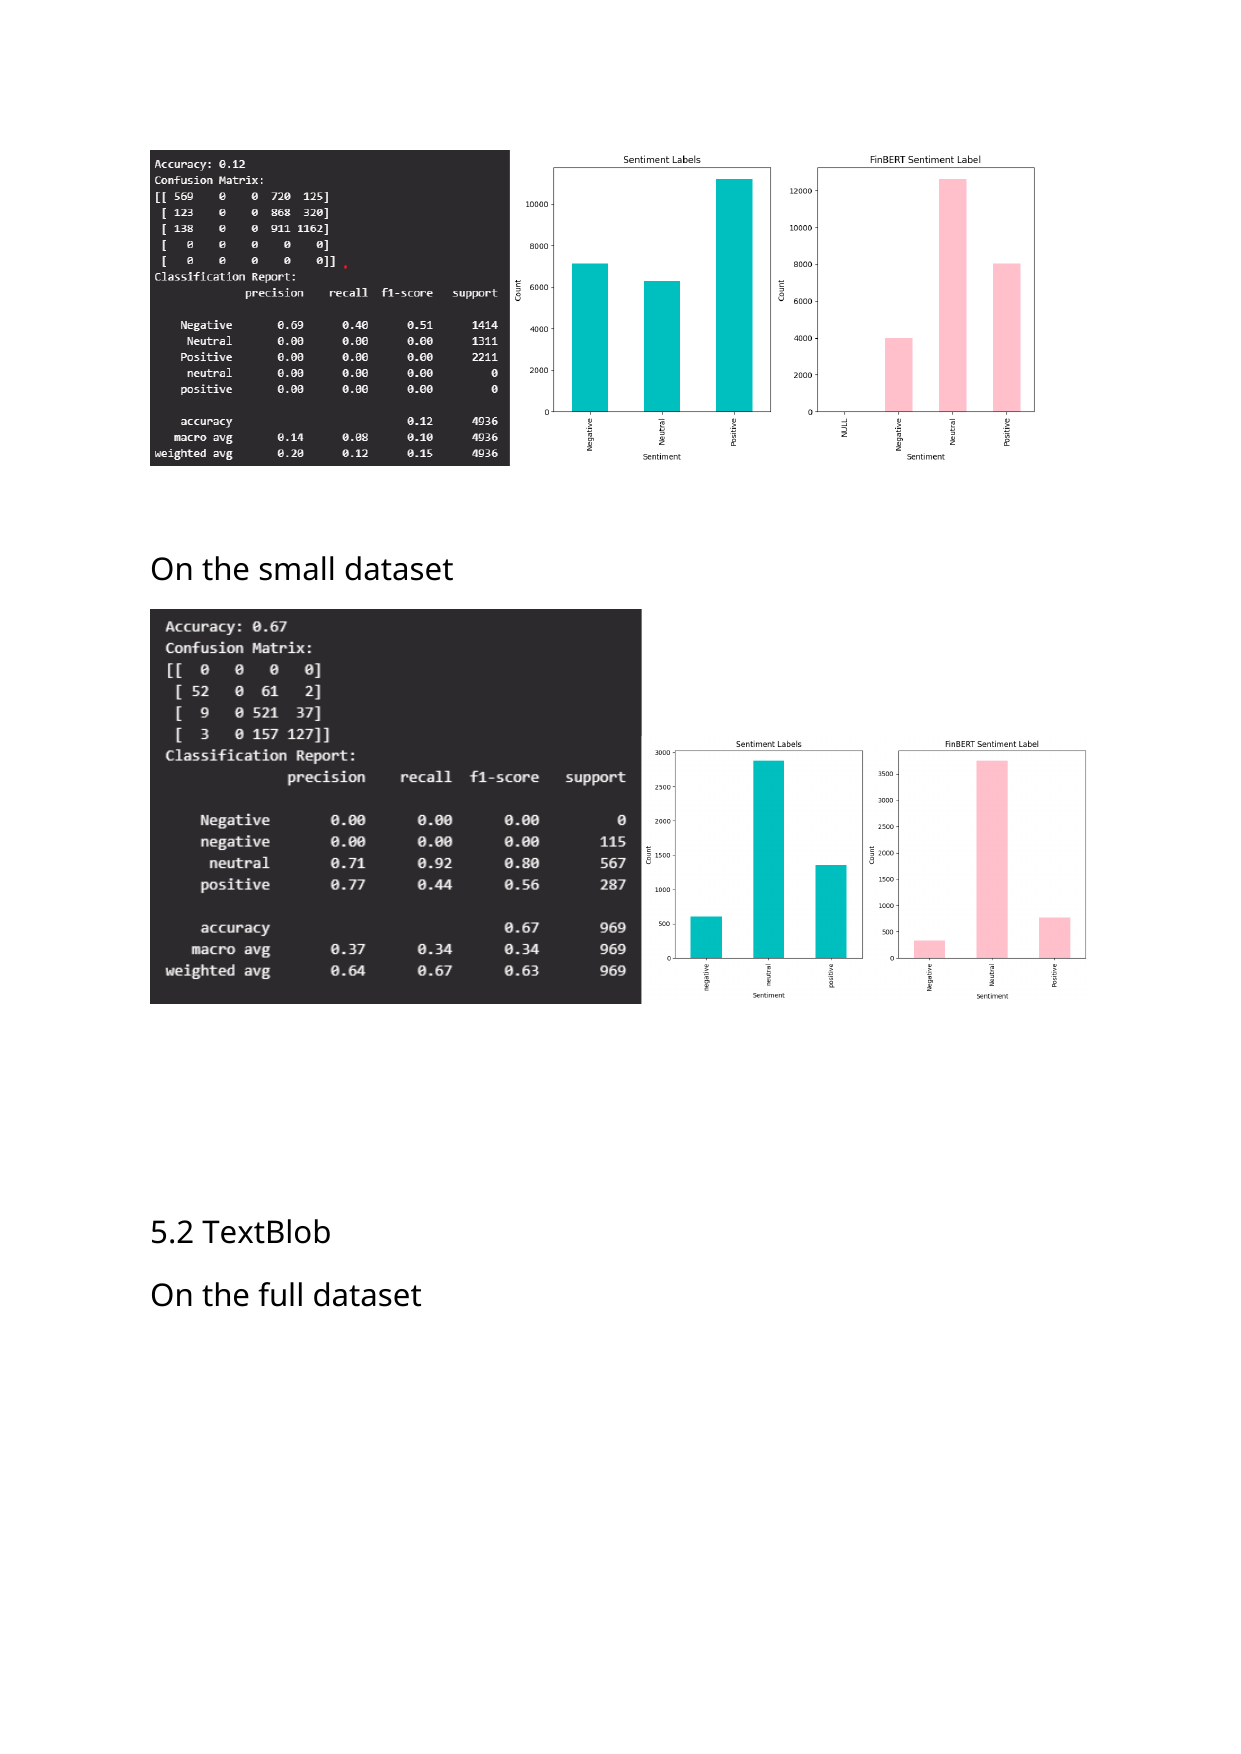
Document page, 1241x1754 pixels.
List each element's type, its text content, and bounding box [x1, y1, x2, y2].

picture [150, 150, 1039, 466]
text On the small dataset [150, 547, 1090, 589]
text On the full dataset [150, 1273, 1090, 1315]
picture [150, 609, 1090, 1004]
text 5.2 TextBlob [150, 1210, 1090, 1253]
